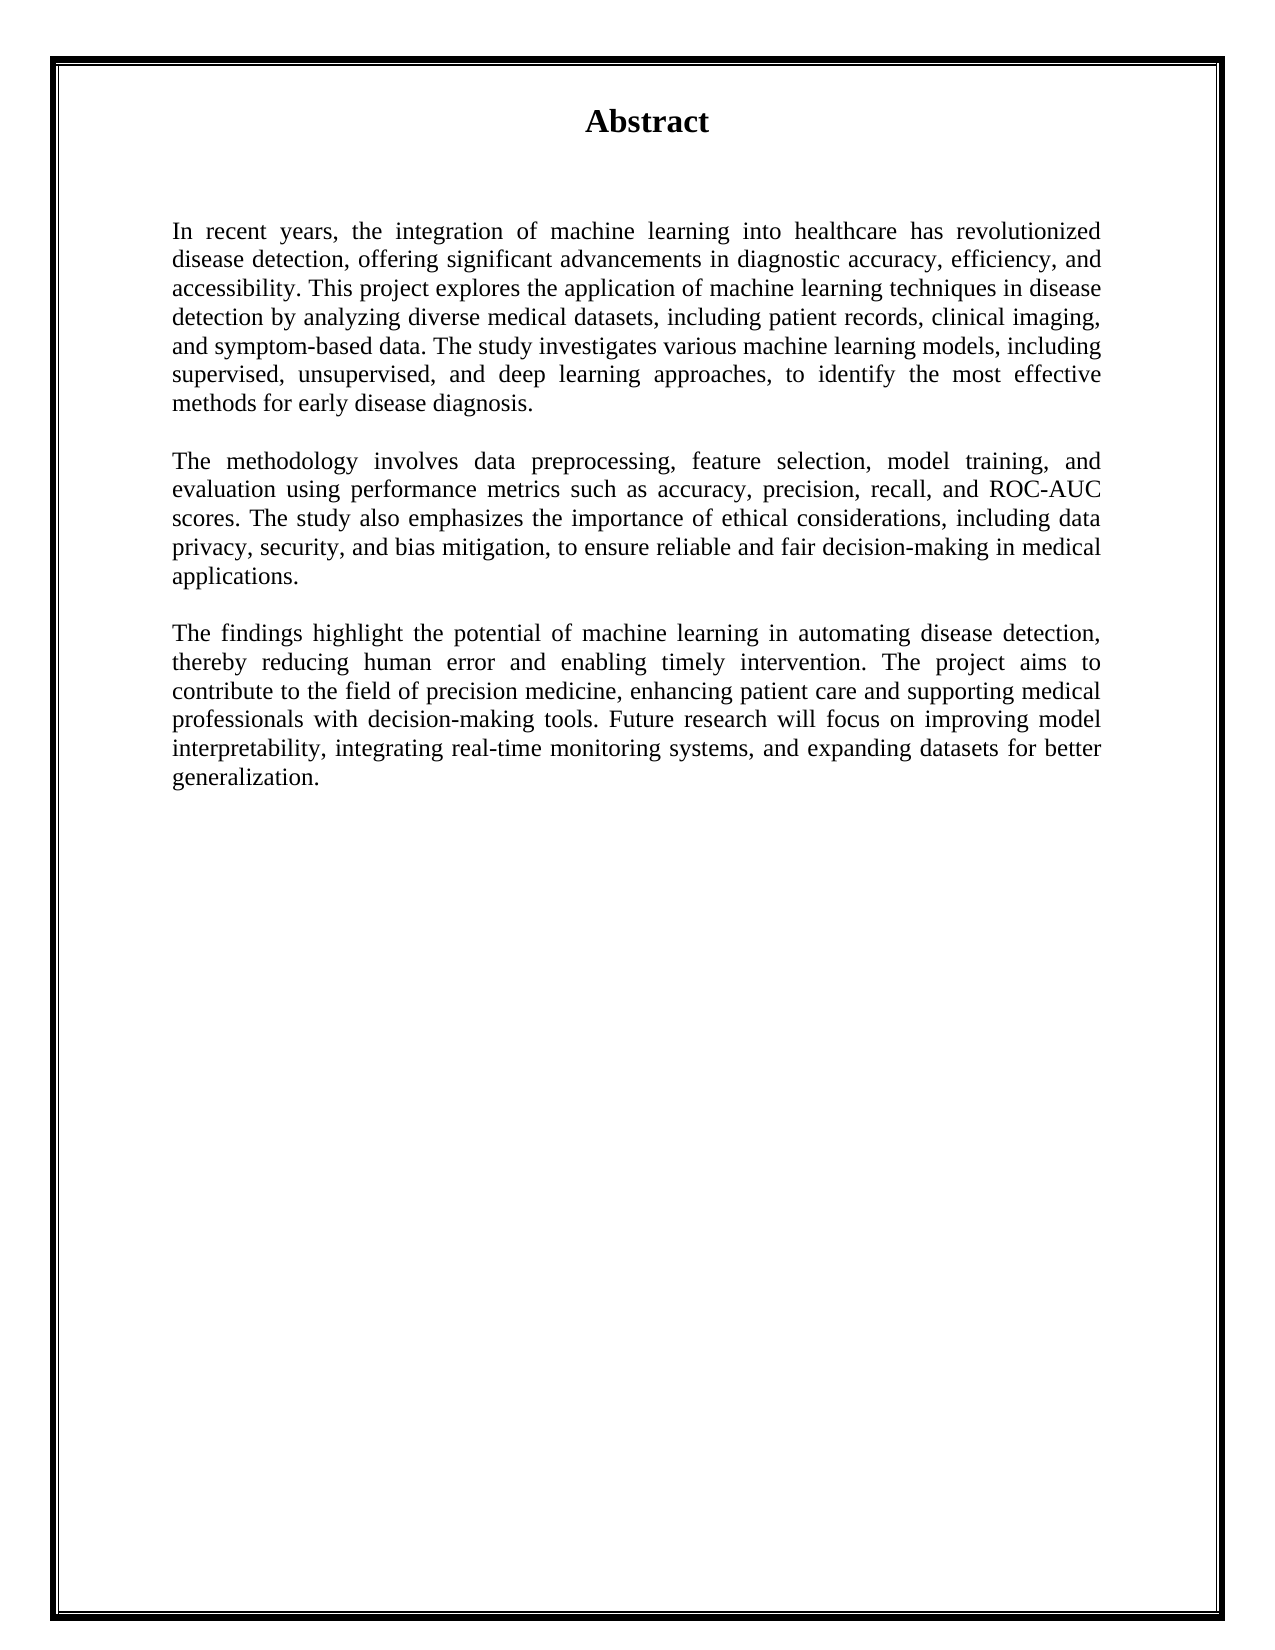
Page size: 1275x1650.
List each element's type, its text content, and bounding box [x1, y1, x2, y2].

subtitle Abstract [164, 101, 1129, 139]
text The methodology involves data preprocessing, feature selection, model training, and evaluation using performance metrics such as accuracy, precision, recall, and ROC-AUC scores. The study also emphasizes the importance of ethical considerations, including data privacy, security, and bias mitigation, to ensure reliable and fair decision-making in medical applications. [172, 446, 1102, 589]
text In recent years, the integration of machine learning into healthcare has revolutionized disease detection, offering significant advancements in diagnostic accuracy, efficiency, and accessibility. This project explores the application of machine learning techniques in disease detection by analyzing diverse medical datasets, including patient records, clinical imaging, and symptom-based data. The study investigates various machine learning models, including supervised, unsupervised, and deep learning approaches, to identify the most effective methods for early disease diagnosis. [172, 216, 1102, 417]
text The findings highlight the potential of machine learning in automating disease detection, thereby reducing human error and enabling timely intervention. The project aims to contribute to the field of precision medicine, enhancing patient care and supporting medical professionals with decision-making tools. Future research will focus on improving model interpretability, integrating real-time monitoring systems, and expanding datasets for better generalization. [172, 618, 1102, 791]
